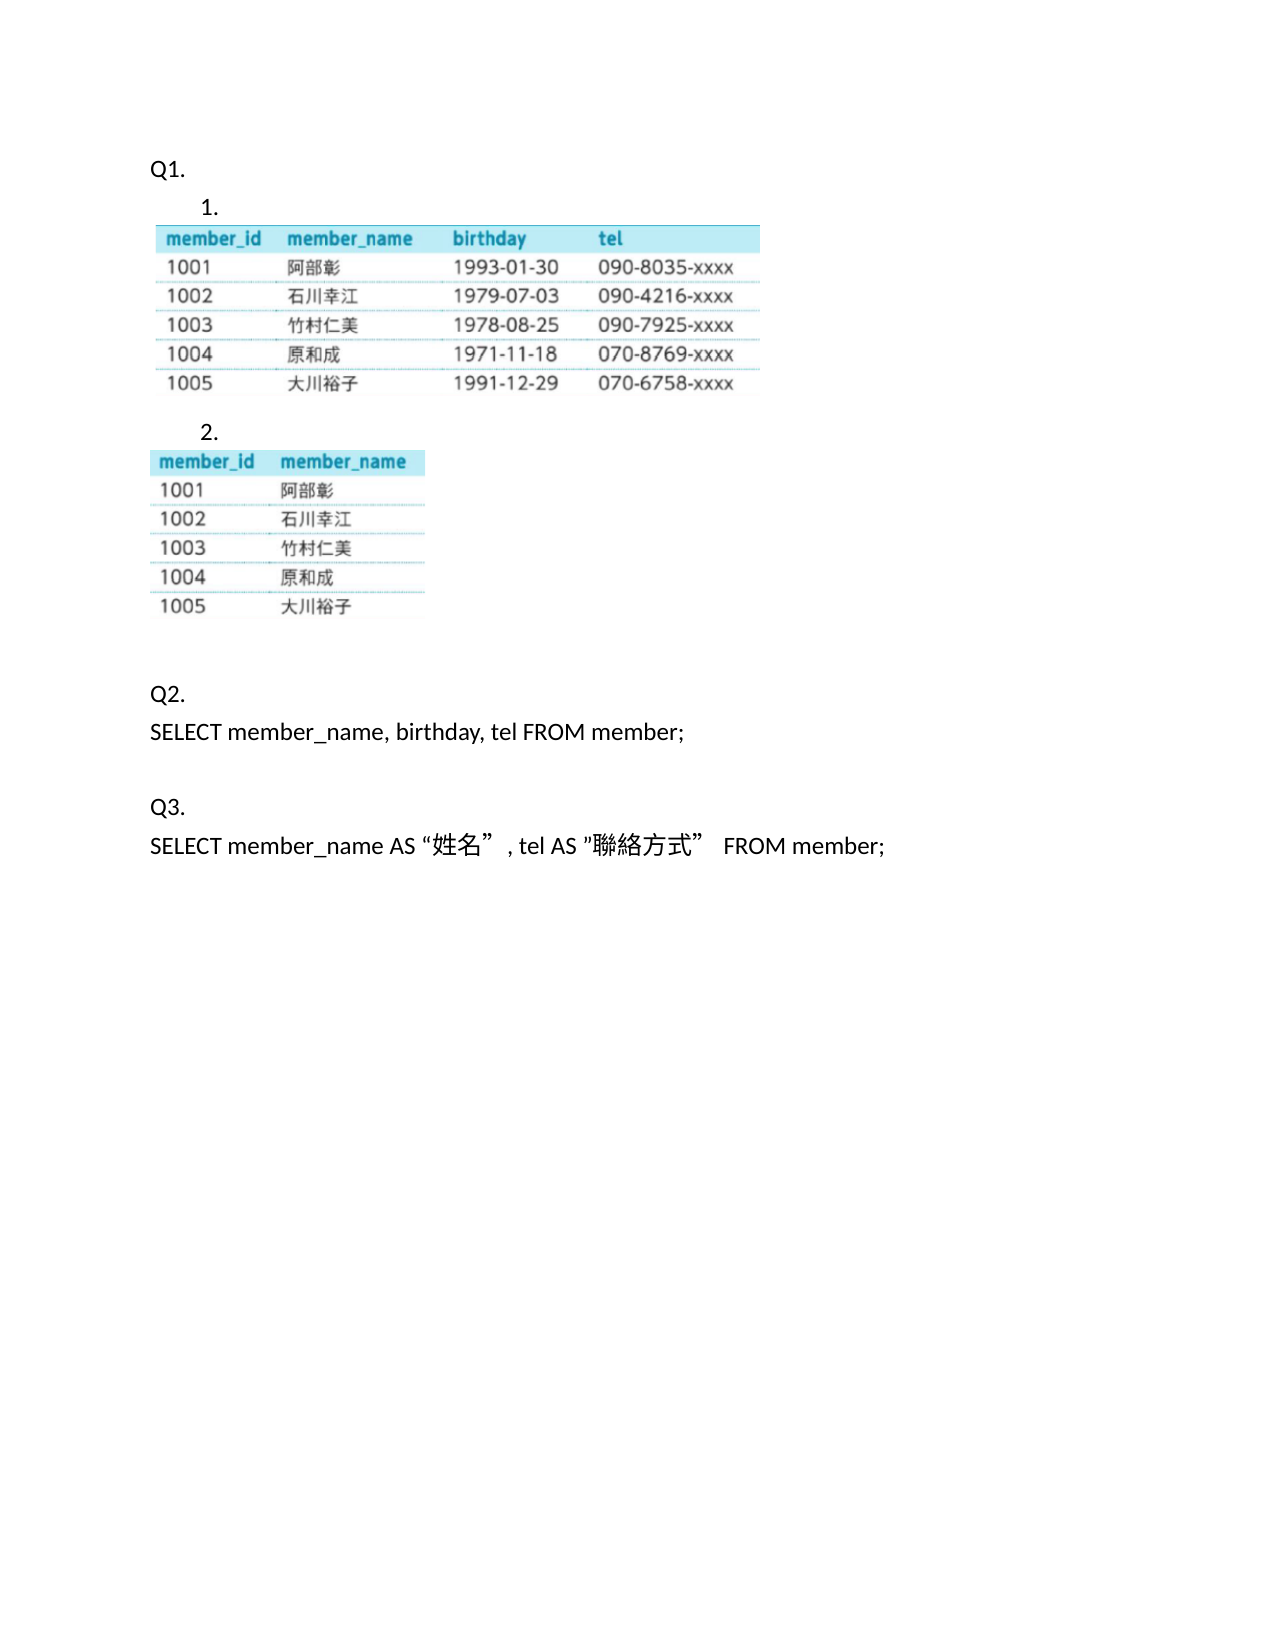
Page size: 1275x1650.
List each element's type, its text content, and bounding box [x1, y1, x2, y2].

picture [150, 450, 426, 619]
text Q1. [150, 150, 1125, 187]
text Q2. [150, 675, 1125, 712]
text Q3. [150, 787, 1125, 825]
text SELECT member_name, birthday, tel FROM member; [150, 712, 1125, 750]
text 2. [150, 412, 1125, 450]
text SELECT member_name AS “姓名”, tel AS ”聯絡方式” FROM member; [150, 825, 1125, 862]
picture [155, 225, 760, 396]
